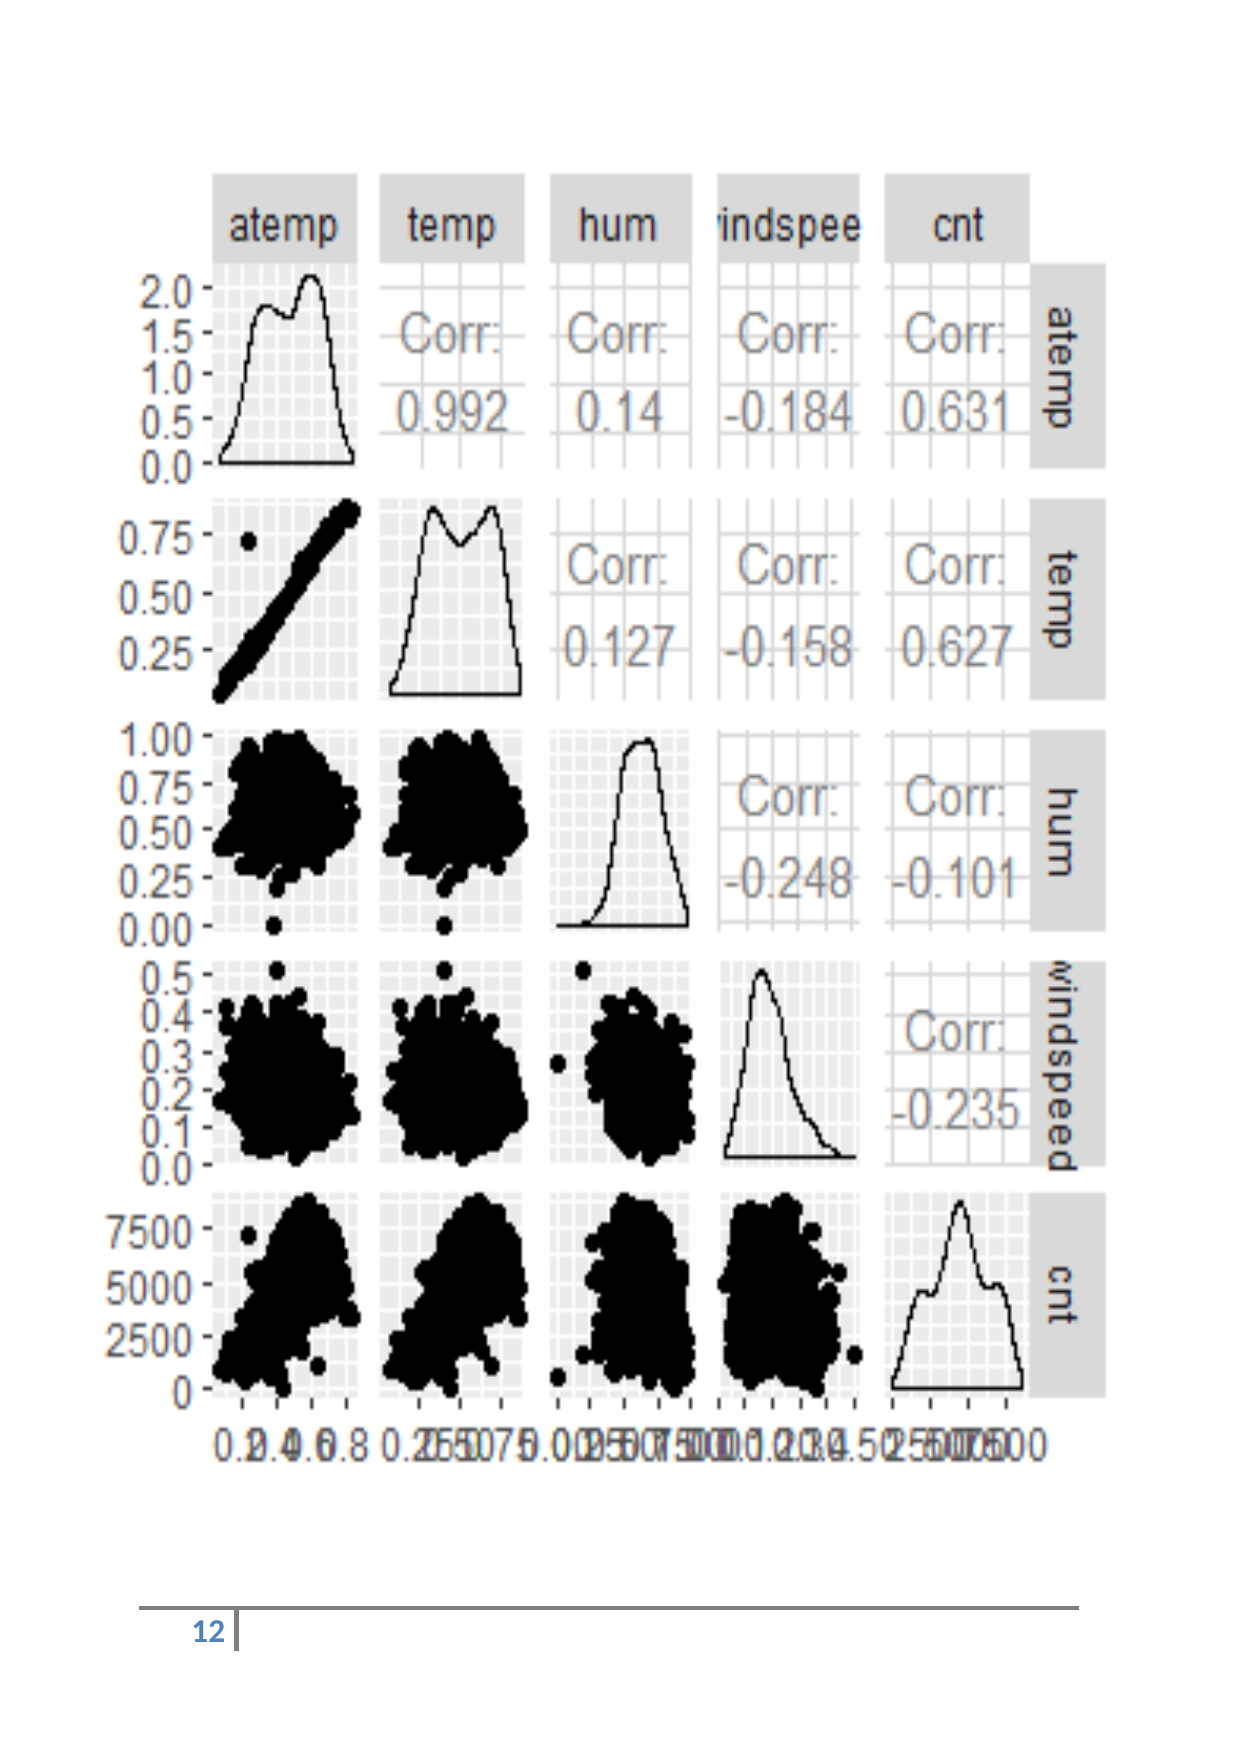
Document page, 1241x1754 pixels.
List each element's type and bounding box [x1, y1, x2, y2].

picture [84, 150, 1132, 1500]
